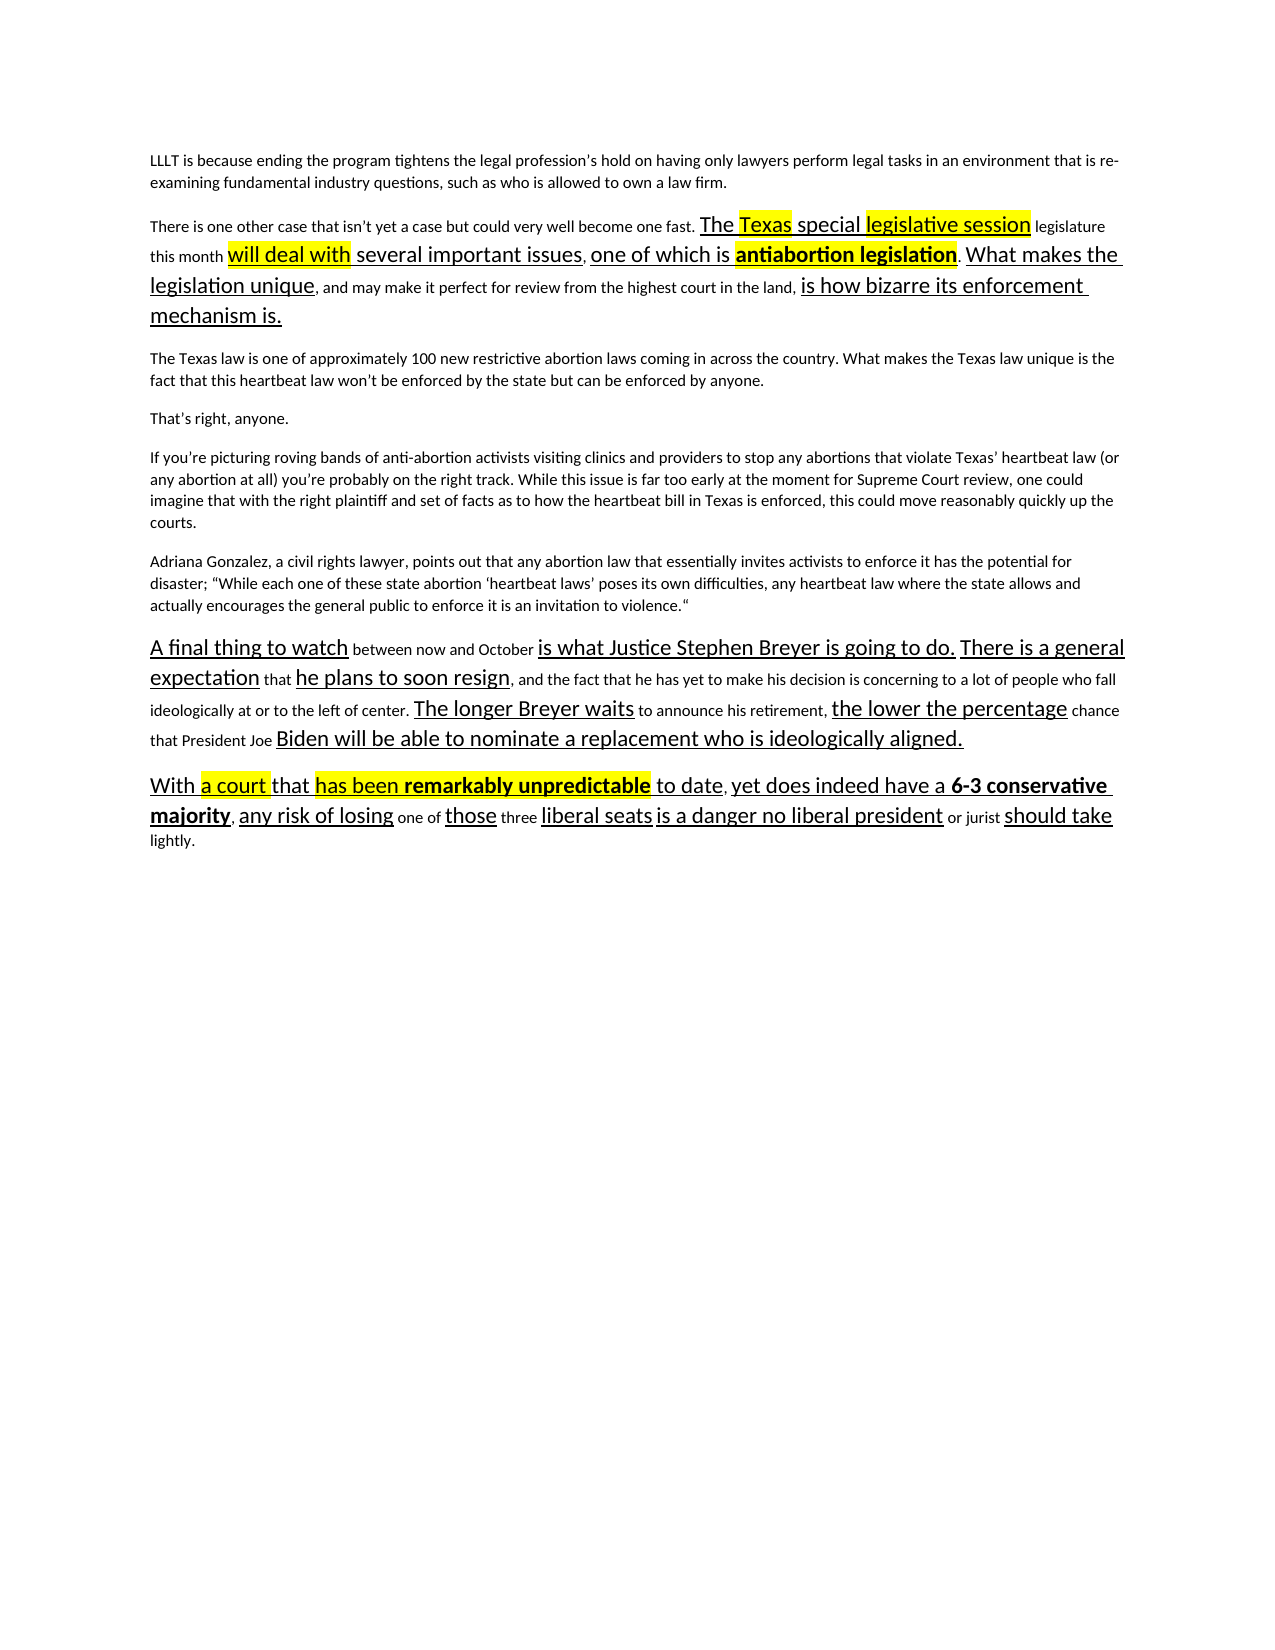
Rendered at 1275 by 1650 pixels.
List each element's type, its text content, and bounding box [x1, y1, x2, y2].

text The Texas law is one of approximately 100 new restrictive abortion laws coming in across the country. What makes the Texas law unique is the fact that this heartbeat law won’t be enforced by the state but can be enforced by anyone. [150, 348, 1125, 390]
text There is one other case that isn’t yet a case but could very well become one fast. The Texas special legislative session legislature this month will deal with several important issues, one of which is antiabortion legislation. What makes the legislation unique, and may make it perfect for review from the highest court in the land, is how bizarre its enforcement mechanism is. [150, 210, 1125, 329]
text If you’re picturing roving bands of anti-abortion activists visiting clinics and providers to stop any abortions that violate Texas’ heartbeat law (or any abortion at all) you’re probably on the right track. While this issue is far too early at the moment for Supreme Court review, one could imagine that with the right plaintiff and set of facts as to how the heartbeat bill in Texas is enforced, this could move reasonably quickly up the courts. [150, 447, 1125, 533]
text Adriana Gonzalez, a civil rights lawyer, points out that any abortion law that essentially invites activists to enforce it has the potential for disaster; “While each one of these state abortion ‘heartbeat laws’ poses its own difficulties, any heartbeat law where the state allows and actually encourages the general public to enforce it is an invitation to violence.“ [150, 551, 1125, 615]
text A final thing to watch between now and October is what Justice Stephen Breyer is going to do. There is a general expectation that he plans to soon resign, and the fact that he has yet to make his decision is concerning to a lot of people who fall ideologically at or to the left of center. The longer Breyer waits to announce his retirement, the lower the percentage chance that President Joe Biden will be able to nominate a replacement who is ideologically aligned. [150, 633, 1125, 752]
text With a court that has been remarkably unpredictable to date, yet does indeed have a 6-3 conservative majority, any risk of losing one of those three liberal seats is a danger no liberal president or jurist should take lightly. [150, 771, 1125, 851]
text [150, 150, 1125, 192]
text That’s right, anyone. [150, 408, 1125, 429]
